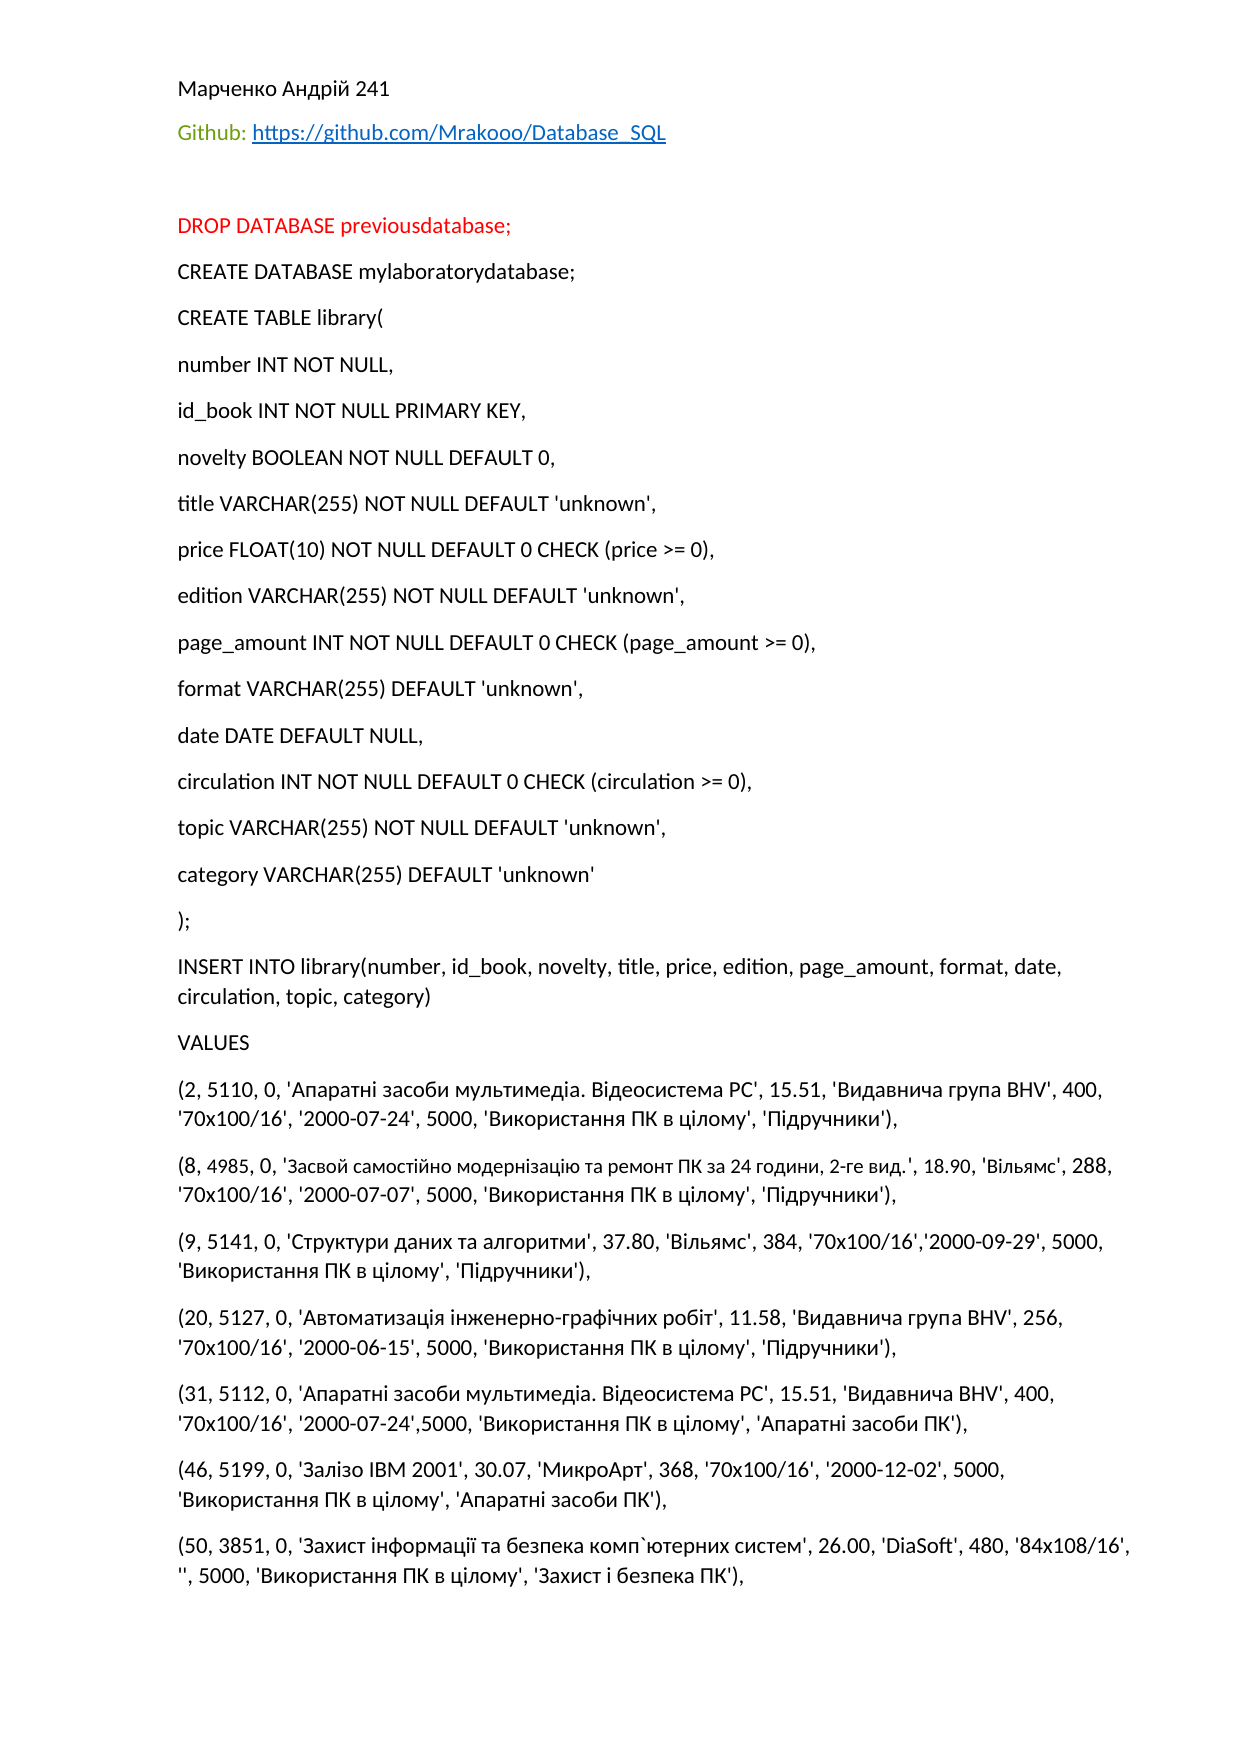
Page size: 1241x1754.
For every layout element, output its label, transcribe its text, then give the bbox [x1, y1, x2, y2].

text category VARCHAR(255) DEFAULT 'unknown' [177, 860, 1152, 888]
text topic VARCHAR(255) NOT NULL DEFAULT 'unknown', [177, 813, 1152, 841]
text (8, 4985, 0, 'Засвой самостійно модернізацію та ремонт ПК за 24 години, 2-ге вид.', 18.90, 'Вільямс', 288, '70х100/16', '2000-07-07', 5000, 'Використання ПК в цілому', 'Підручники'), [177, 1151, 1152, 1209]
text (20, 5127, 0, 'Автоматизація інженерно-графічних робіт', 11.58, 'Видавнича групa BHV', 256, '70x100/16', '2000-06-15', 5000, 'Використання ПК в цілому', 'Підручники'), [177, 1303, 1152, 1361]
text page_amount INT NOT NULL DEFAULT 0 CHECK (page_amount >= 0), [177, 628, 1152, 656]
text (2, 5110, 0, 'Апаратні засоби мультимедіа. Відеосистема РС', 15.51, 'Видавнича група BHV', 400, '70х100/16', '2000-07-24', 5000, 'Використання ПК в цілому', 'Підручники'), [177, 1075, 1152, 1133]
text (9, 5141, 0, 'Структури даних та алгоритми', 37.80, 'Вільямс', 384, '70x100/16','2000-09-29', 5000, 'Використання ПК в цілому', 'Підручники'), [177, 1227, 1152, 1285]
text ); [177, 906, 1152, 934]
text novelty BOOLEAN NOT NULL DEFAULT 0, [177, 443, 1152, 471]
text price FLOAT(10) NOT NULL DEFAULT 0 CHECK (price >= 0), [177, 535, 1152, 563]
text CREATE TABLE library( [177, 303, 1152, 332]
text edition VARCHAR(255) NOT NULL DEFAULT 'unknown', [177, 582, 1152, 610]
text Github: https://github.com/Mrakooo/Database_SQL [177, 118, 1152, 146]
text id_book INT NOT NULL PRIMARY KEY, [177, 396, 1152, 424]
text INSERT INTO library(number, id_book, novelty, title, price, edition, page_amount, format, date, circulation, topic, category) [177, 952, 1152, 1010]
text format VARCHAR(255) DEFAULT 'unknown', [177, 674, 1152, 702]
text (31, 5112, 0, 'Апаратні засоби мультимедіа. Відеосистема РС', 15.51, 'Видавнича BHV', 400, '70x100/16', '2000-07-24',5000, 'Використання ПК в цілому', 'Апаратні засоби ПК'), [177, 1379, 1152, 1437]
text DROP DATABASE previousdatabase; [177, 211, 1152, 239]
text (50, 3851, 0, 'Захист інформації та безпека комп`ютерних систем', 26.00, 'DiaSoft', 480, '84x108/16', '', 5000, 'Використання ПК в цілому', 'Захист і безпека ПК'), [177, 1531, 1152, 1589]
text VALUES [177, 1028, 1152, 1057]
text CREATE DATABASE mylaboratorydatabase; [177, 257, 1152, 285]
text (46, 5199, 0, 'Залізо IBM 2001', 30.07, 'МикроАрт', 368, '70x100/16', '2000-12-02', 5000, 'Використання ПК в цілому', 'Апаратні засоби ПК'), [177, 1455, 1152, 1513]
text number INT NOT NULL, [177, 350, 1152, 378]
text circulation INT NOT NULL DEFAULT 0 CHECK (circulation >= 0), [177, 767, 1152, 795]
text date DATE DEFAULT NULL, [177, 721, 1152, 749]
text title VARCHAR(255) NOT NULL DEFAULT 'unknown', [177, 489, 1152, 517]
